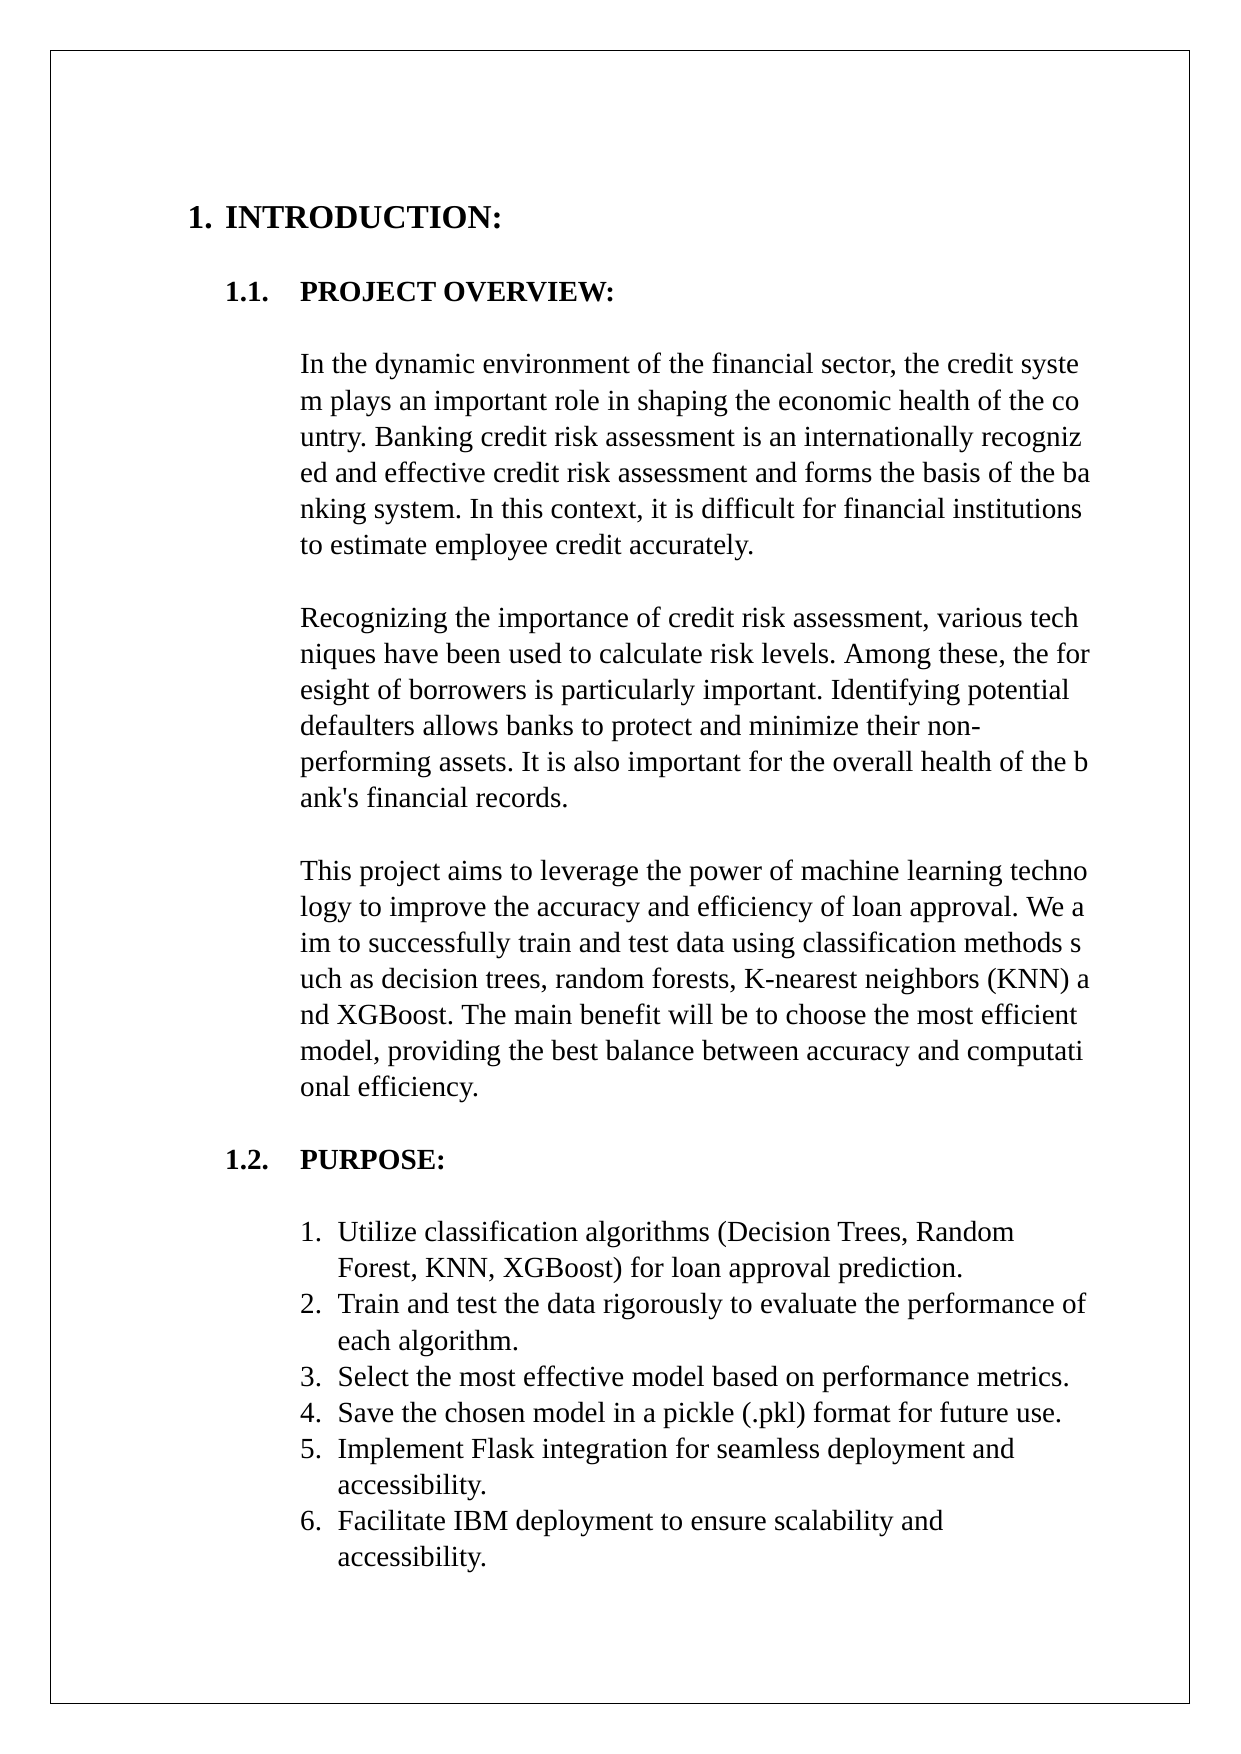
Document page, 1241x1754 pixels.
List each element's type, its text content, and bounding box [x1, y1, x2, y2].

list Train and test the data rigorously to evaluate the performance of each algorithm. [300, 1286, 1090, 1356]
list PURPOSE: [225, 1142, 1090, 1175]
list Save the chosen model in a pickle (.pkl) format for future use. [300, 1395, 1090, 1428]
list Select the most effective model based on performance metrics. [300, 1359, 1090, 1392]
list INTRODUCTION: [187, 197, 1090, 235]
list In the dynamic environment of the financial sector, the credit system plays an important role in shaping the economic health of the country. Banking credit risk assessment is an internationally recognized and effective credit risk assessment and forms the basis of the banking system. In this context, it is difficult for financial institutions to estimate employee credit accurately. Recognizing the importance of credit risk assessment, various techniques have been used to calculate risk levels. Among these, the foresight of borrowers is particularly important. Identifying potential defaulters allows banks to protect and minimize their non-performing assets. It is also important for the overall health of the bank's financial records. This project aims to leverage the power of machine learning technology to improve the accuracy and efficiency of loan approval. We aim to successfully train and test data using classification methods such as decision trees, random forests, K-nearest neighbors (KNN) and XGBoost. The main benefit will be to choose the most efficient model, providing the best balance between accuracy and computational efficiency. [300, 347, 1090, 1103]
list PROJECT OVERVIEW: [225, 274, 1090, 308]
list Facilitate IBM deployment to ensure scalability and accessibility. [300, 1503, 1090, 1573]
list Utilize classification algorithms (Decision Trees, Random Forest, KNN, XGBoost) for loan approval prediction. [300, 1214, 1090, 1284]
list Implement Flask integration for seamless deployment and accessibility. [300, 1431, 1090, 1501]
